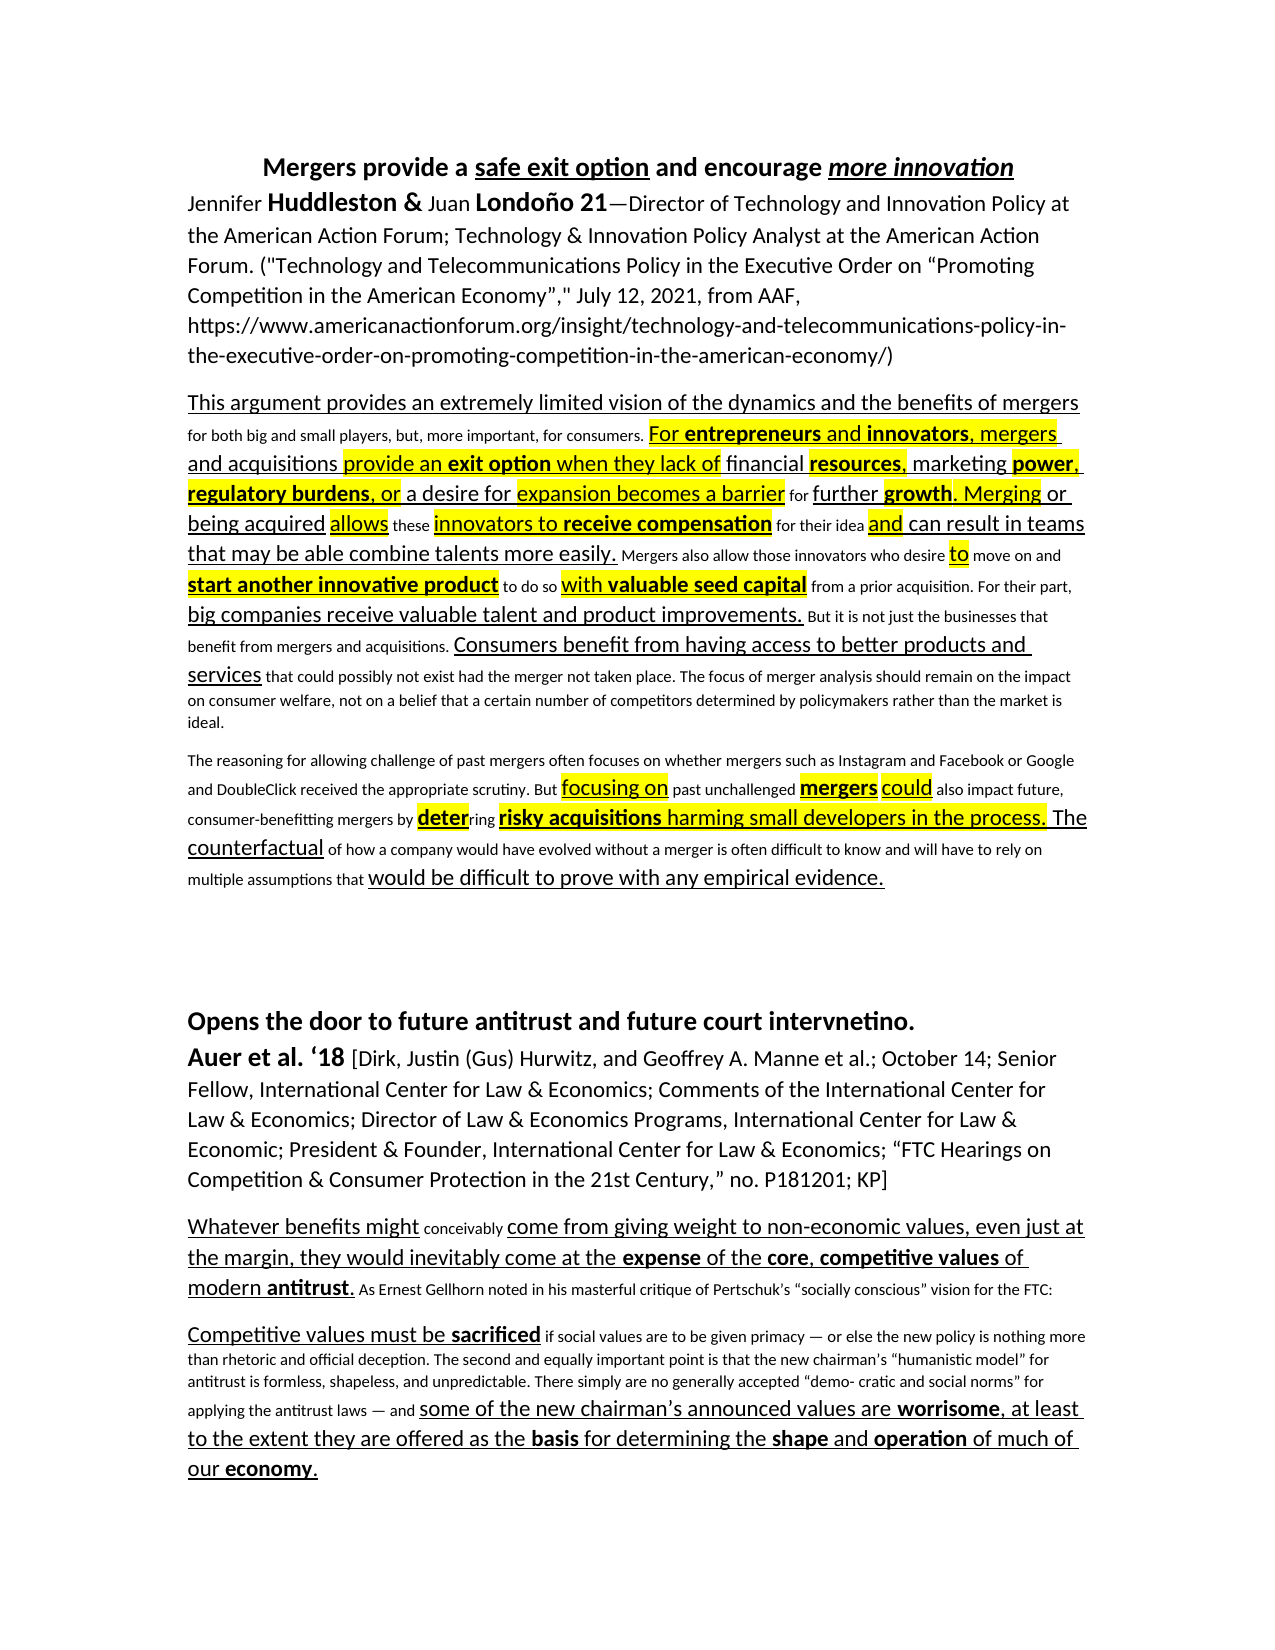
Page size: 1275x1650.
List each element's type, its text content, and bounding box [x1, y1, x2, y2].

subtitle Opens the door to future antitrust and future court intervnetino. [187, 1004, 1087, 1037]
text Competitive values must be sacrificed if social values are to be given primacy — or else the new policy is nothing more than rhetoric and official deception. The second and equally important point is that the new chairman’s “humanistic model” for antitrust is formless, shapeless, and unpredictable. There simply are no generally accepted “demo- cratic and social norms” for applying the antitrust laws — and some of the new chairman’s announced values are worrisome, at least to the extent they are offered as the basis for determining the shape and operation of much of our economy. [187, 1320, 1087, 1482]
subtitle Mergers provide a safe exit option and encourage more innovation [262, 150, 1087, 183]
text The reasoning for allowing challenge of past mergers often focuses on whether mergers such as Instagram and Facebook or Google and DoubleClick received the appropriate scrutiny. But focusing on past unchallenged mergers could also impact future, consumer-benefitting mergers by deterring risky acquisitions harming small developers in the process. The counterfactual of how a company would have evolved without a merger is often difficult to know and will have to rely on multiple assumptions that would be difficult to prove with any empirical evidence. [187, 750, 1087, 892]
text Whatever benefits might conceivably come from giving weight to non-economic values, even just at the margin, they would inevitably come at the expense of the core, competitive values of modern antitrust. As Ernest Gellhorn noted in his masterful critique of Pertschuk’s “socially conscious” vision for the FTC: [187, 1212, 1087, 1301]
text Jennifer Huddleston & Juan Londoño 21—Director of Technology and Innovation Policy at the American Action Forum; Technology & Innovation Policy Analyst at the American Action Forum. ("Technology and Telecommunications Policy in the Executive Order on “Promoting Competition in the American Economy”," July 12, 2021, from AAF, https://www.americanactionforum.org/insight/technology-and-telecommunications-policy-in-the-executive-order-on-promoting-competition-in-the-american-economy/) [187, 186, 1087, 370]
text This argument provides an extremely limited vision of the dynamics and the benefits of mergers for both big and small players, but, more important, for consumers. For entrepreneurs and innovators, mergers and acquisitions provide an exit option when they lack of financial resources, marketing power, regulatory burdens, or a desire for expansion becomes a barrier for further growth. Merging or being acquired allows these innovators to receive compensation for their idea and can result in teams that may be able combine talents more easily. Mergers also allow those innovators who desire to move on and start another innovative product to do so with valuable seed capital from a prior acquisition. For their part, big companies receive valuable talent and product improvements. But it is not just the businesses that benefit from mergers and acquisitions. Consumers benefit from having access to better products and services that could possibly not exist had the merger not taken place. The focus of merger analysis should remain on the impact on consumer welfare, not on a belief that a certain number of competitors determined by policymakers rather than the market is ideal. [187, 388, 1087, 732]
text Auer et al. ‘18 [Dirk, Justin (Gus) Hurwitz, and Geoffrey A. Manne et al.; October 14; Senior Fellow, International Center for Law & Economics; Comments of the International Center for Law & Economics; Director of Law & Economics Programs, International Center for Law & Economic; President & Founder, International Center for Law & Economics; “FTC Hearings on Competition & Consumer Protection in the 21st Century,” no. P181201; KP] [187, 1040, 1087, 1194]
